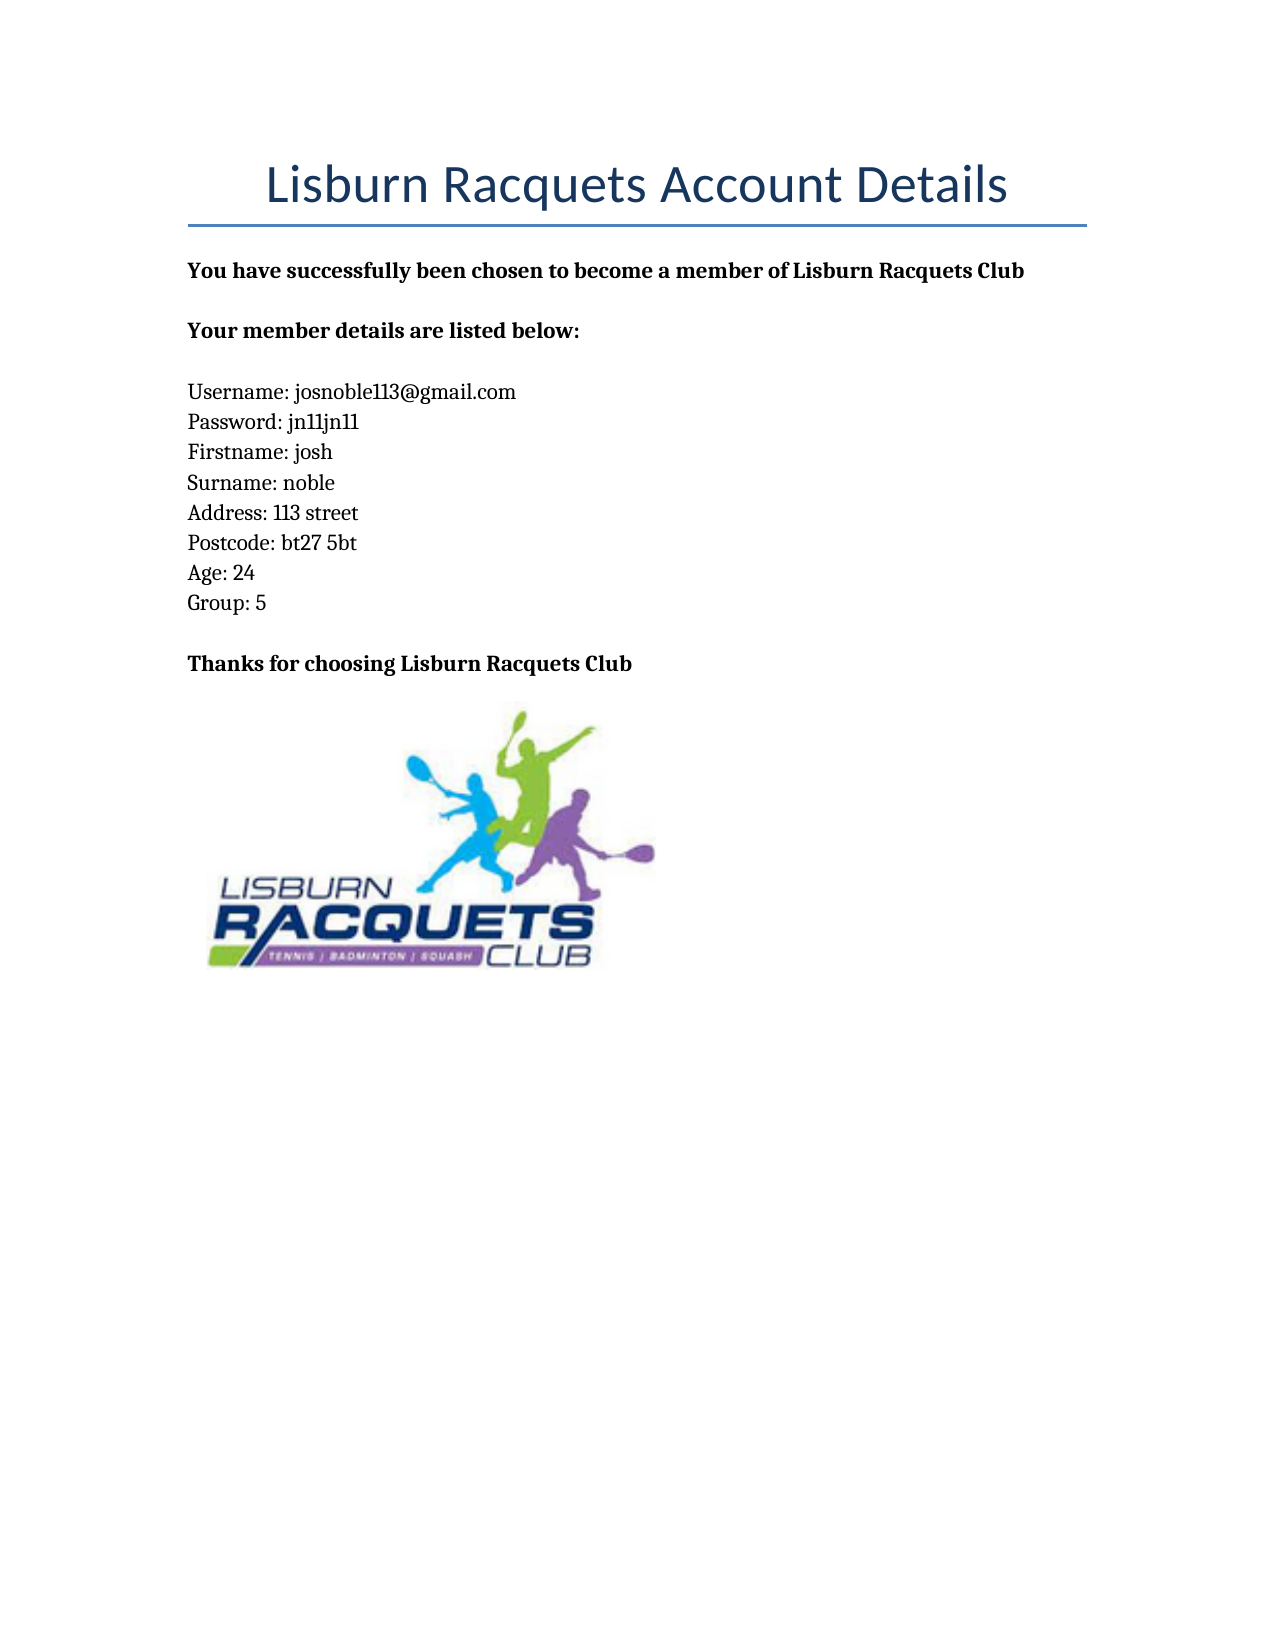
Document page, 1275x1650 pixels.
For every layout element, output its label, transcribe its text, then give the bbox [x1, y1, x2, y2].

title Lisburn Racquets Account Details [187, 150, 1087, 227]
picture [206, 701, 657, 970]
text You have successfully been chosen to become a member of Lisburn Racquets Club Your member details are listed below: Username: josnoble113@gmail.com Password: jn11jn11 Firstname: josh Surname: noble Address: 113 street Postcode: bt27 5bt Age: 24 Group: 5 Thanks for choosing Lisburn Racquets Club [187, 258, 1087, 677]
